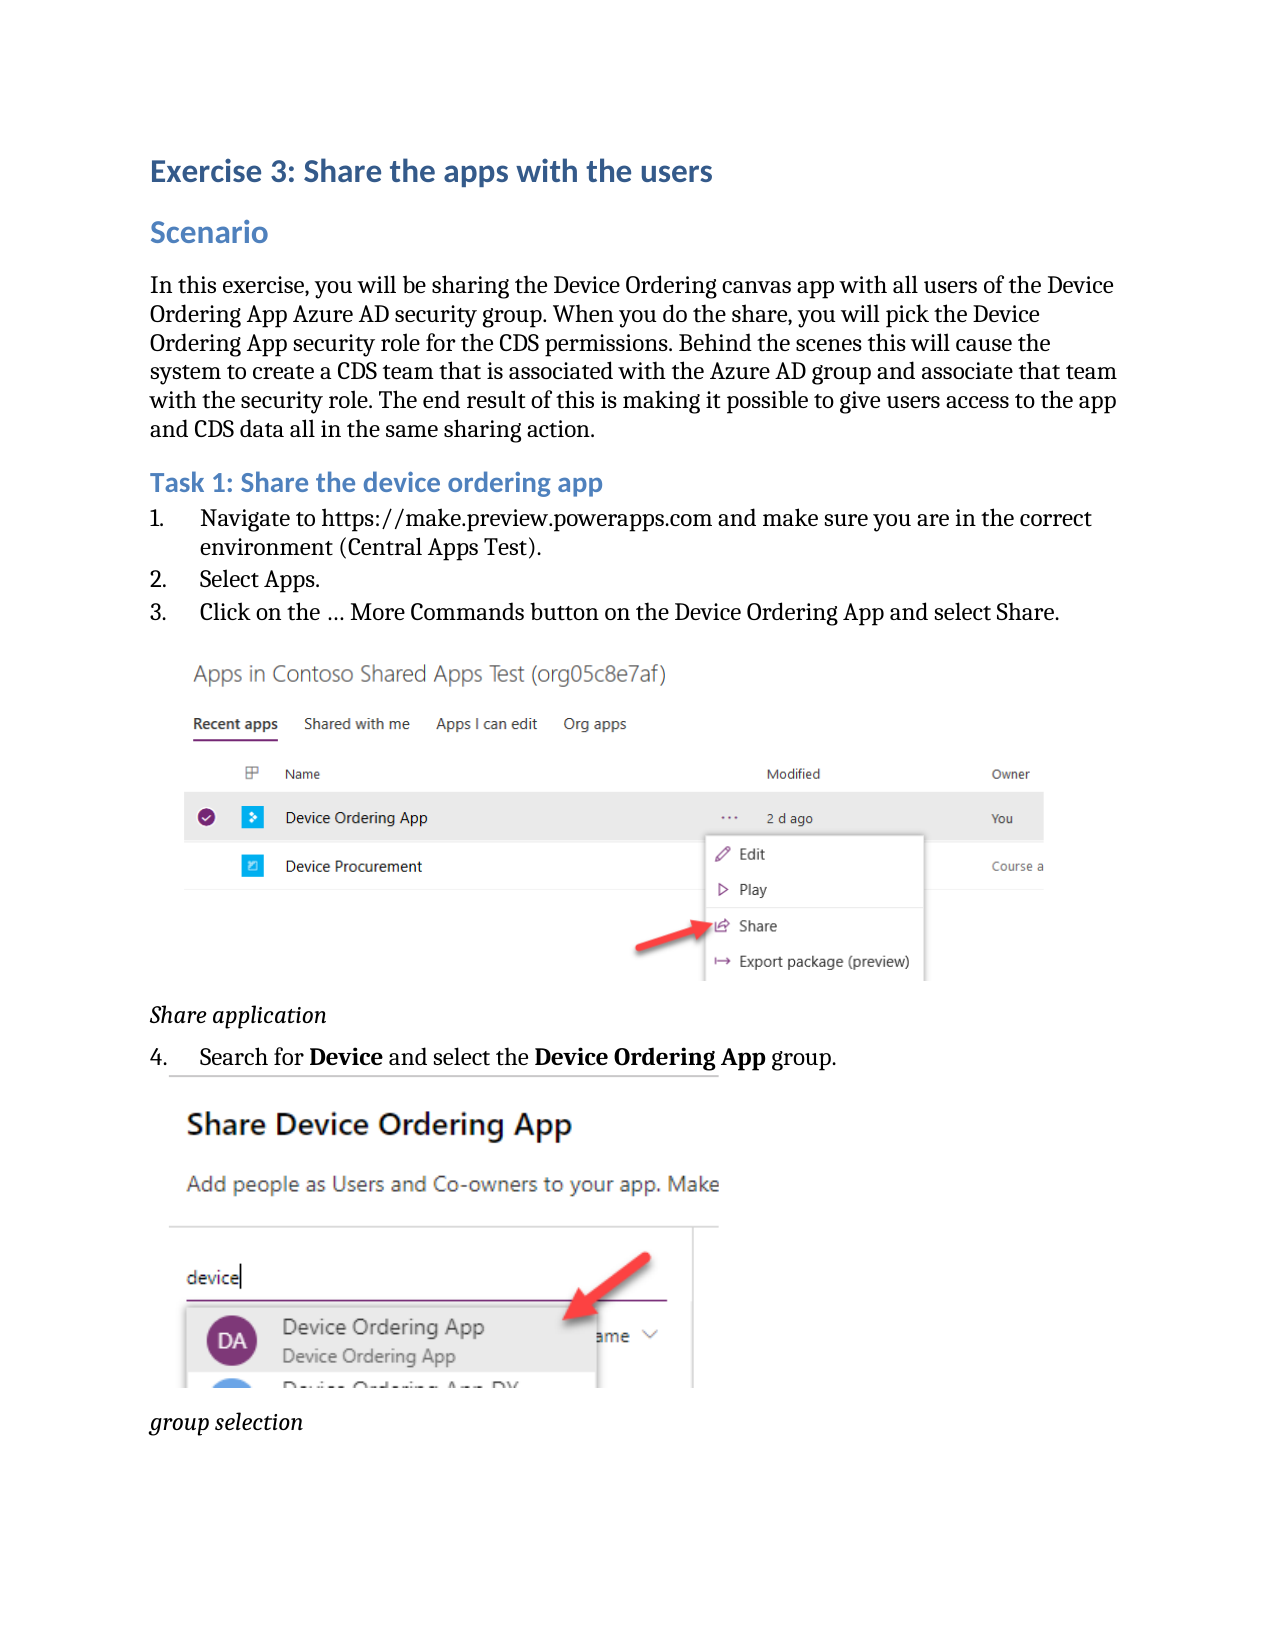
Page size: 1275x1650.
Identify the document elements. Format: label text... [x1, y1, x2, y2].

list Click on the … More Commands button on the Device Ordering App and select Share. [150, 597, 1125, 626]
subtitle Scenario [150, 212, 1125, 252]
list Search for Device and select the Device Ordering App group. [150, 1042, 1125, 1071]
picture [168, 630, 1044, 981]
subtitle Task 1: Share the device ordering app [150, 464, 1125, 500]
text group selection [150, 1408, 1125, 1437]
subtitle Exercise 3: Share the apps with the users [150, 150, 1125, 191]
text Share application [150, 1001, 1125, 1030]
list Navigate to https://make.preview.powerapps.com and make sure you are in the correct environment (Central Apps Test). [150, 504, 1125, 561]
text In this exercise, you will be sharing the Device Ordering canvas app with all users of the Device Ordering App Azure AD security group. When you do the share, you will pick the Device Ordering App security role for the CDS permissions. Behind the scenes this will cause the system to create a CDS team that is associated with the Azure AD group and associate that team with the security role. The end result of this is making it possible to give users access to the app and CDS data all in the same sharing action. [150, 271, 1125, 443]
list Select Apps. [150, 565, 1125, 594]
picture [168, 1075, 719, 1388]
